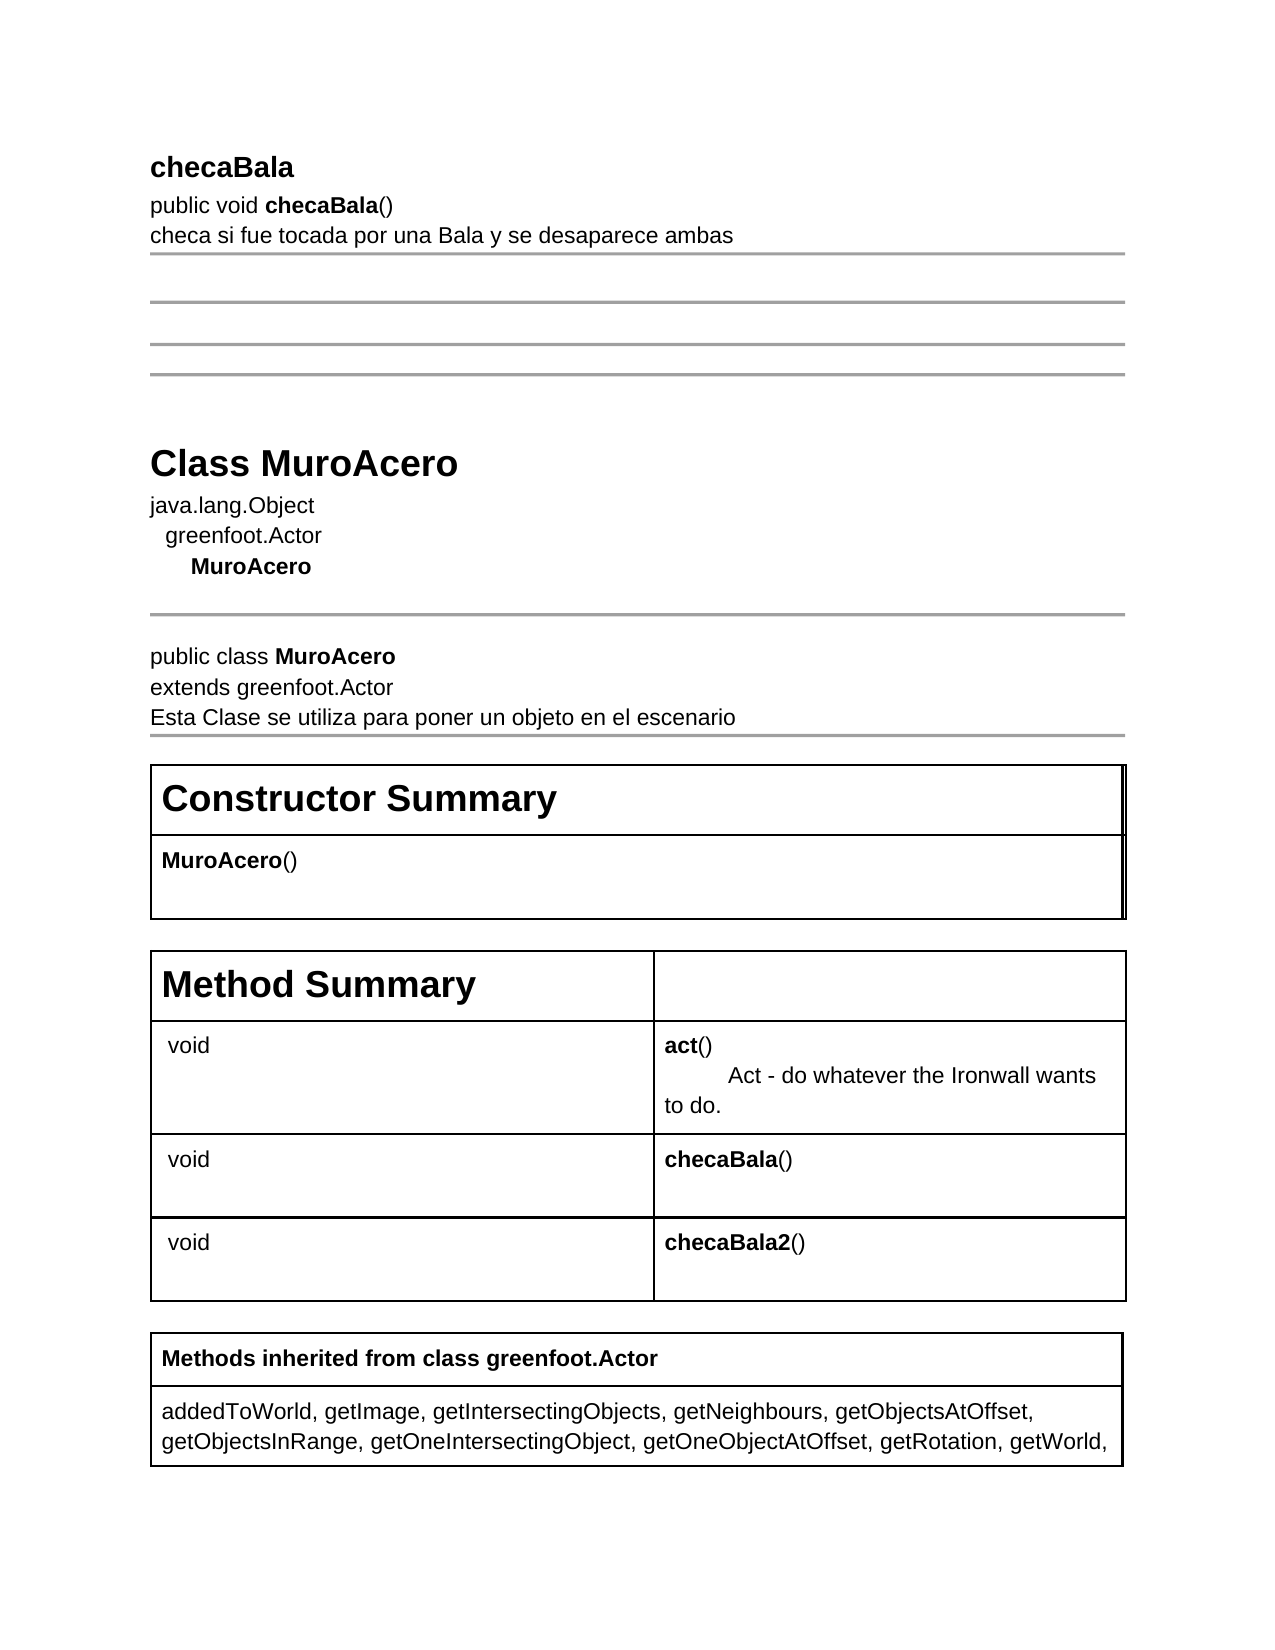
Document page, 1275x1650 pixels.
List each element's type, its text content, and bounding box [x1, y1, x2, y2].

table_header [655, 952, 1125, 1019]
table_cell void [152, 1022, 653, 1133]
subtitle checaBala [150, 150, 1125, 183]
text checa si fue tocada por una Bala y se desaparece ambas [150, 222, 1125, 248]
text java.lang.Object greenfoot.Actor MuroAcero [150, 492, 1125, 609]
subtitle Class MuroAcero [150, 441, 1125, 484]
table_cell checaBala2() [655, 1219, 1125, 1300]
table_cell void [152, 1135, 653, 1216]
table_header Methods inherited from class greenfoot.Actor [152, 1334, 1121, 1385]
table_cell void [152, 1219, 653, 1300]
table_header Constructor Summary [152, 766, 1121, 834]
table_cell MuroAcero() [152, 836, 1121, 917]
text Esta Clase se utiliza para poner un objeto en el escenario [150, 704, 1125, 730]
text extends greenfoot.Actor [150, 673, 1125, 700]
text public class MuroAcero [150, 643, 1125, 670]
text public void checaBala() [150, 192, 1125, 218]
table_header Method Summary [152, 952, 653, 1019]
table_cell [152, 1387, 1121, 1465]
table_cell act() Act - do whatever the Ironwall wants to do. [655, 1022, 1125, 1133]
table_cell checaBala() [655, 1135, 1125, 1216]
